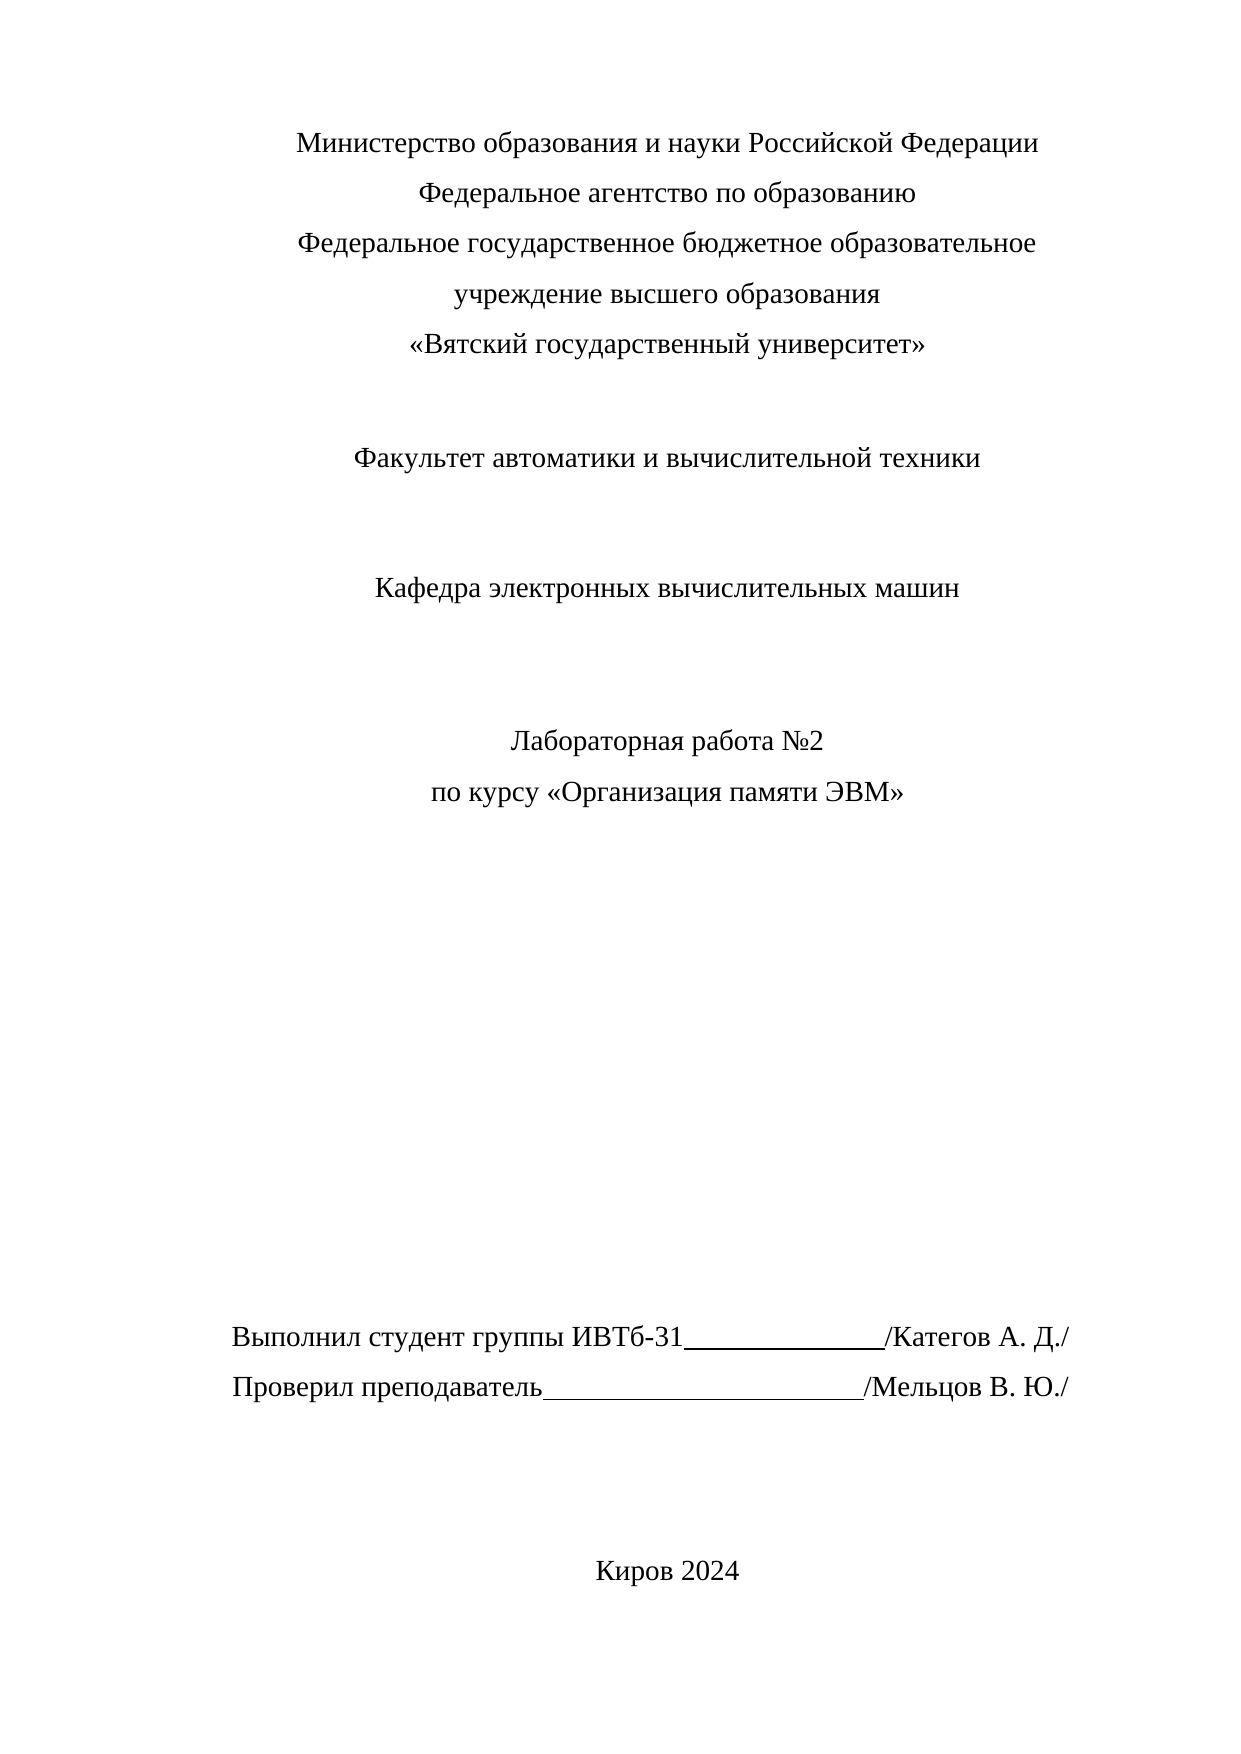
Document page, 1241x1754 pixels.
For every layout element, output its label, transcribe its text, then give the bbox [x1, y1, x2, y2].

text Федеральное государственное бюджетное образовательное учреждение высшего образования [233, 226, 1101, 309]
text Лабораторная работа №2 [233, 723, 1101, 757]
text «Вятский государственный университет» [233, 326, 1102, 360]
text Факультет автоматики и вычислительной техники [233, 440, 1101, 474]
text Министерство образования и науки Российской Федерации Федеральное агентство по образованию [233, 125, 1101, 209]
text Кафедра электронных вычислительных машин [233, 571, 1101, 604]
text по курсу «Организация памяти ЭВМ» [233, 774, 1102, 807]
text Киров 2024 [233, 1553, 1101, 1587]
text Выполнил студент группы ИВТб-31 /Категов А. Д./ Проверил преподаватель /Мельцов В. Ю./ [231, 1319, 1103, 1403]
